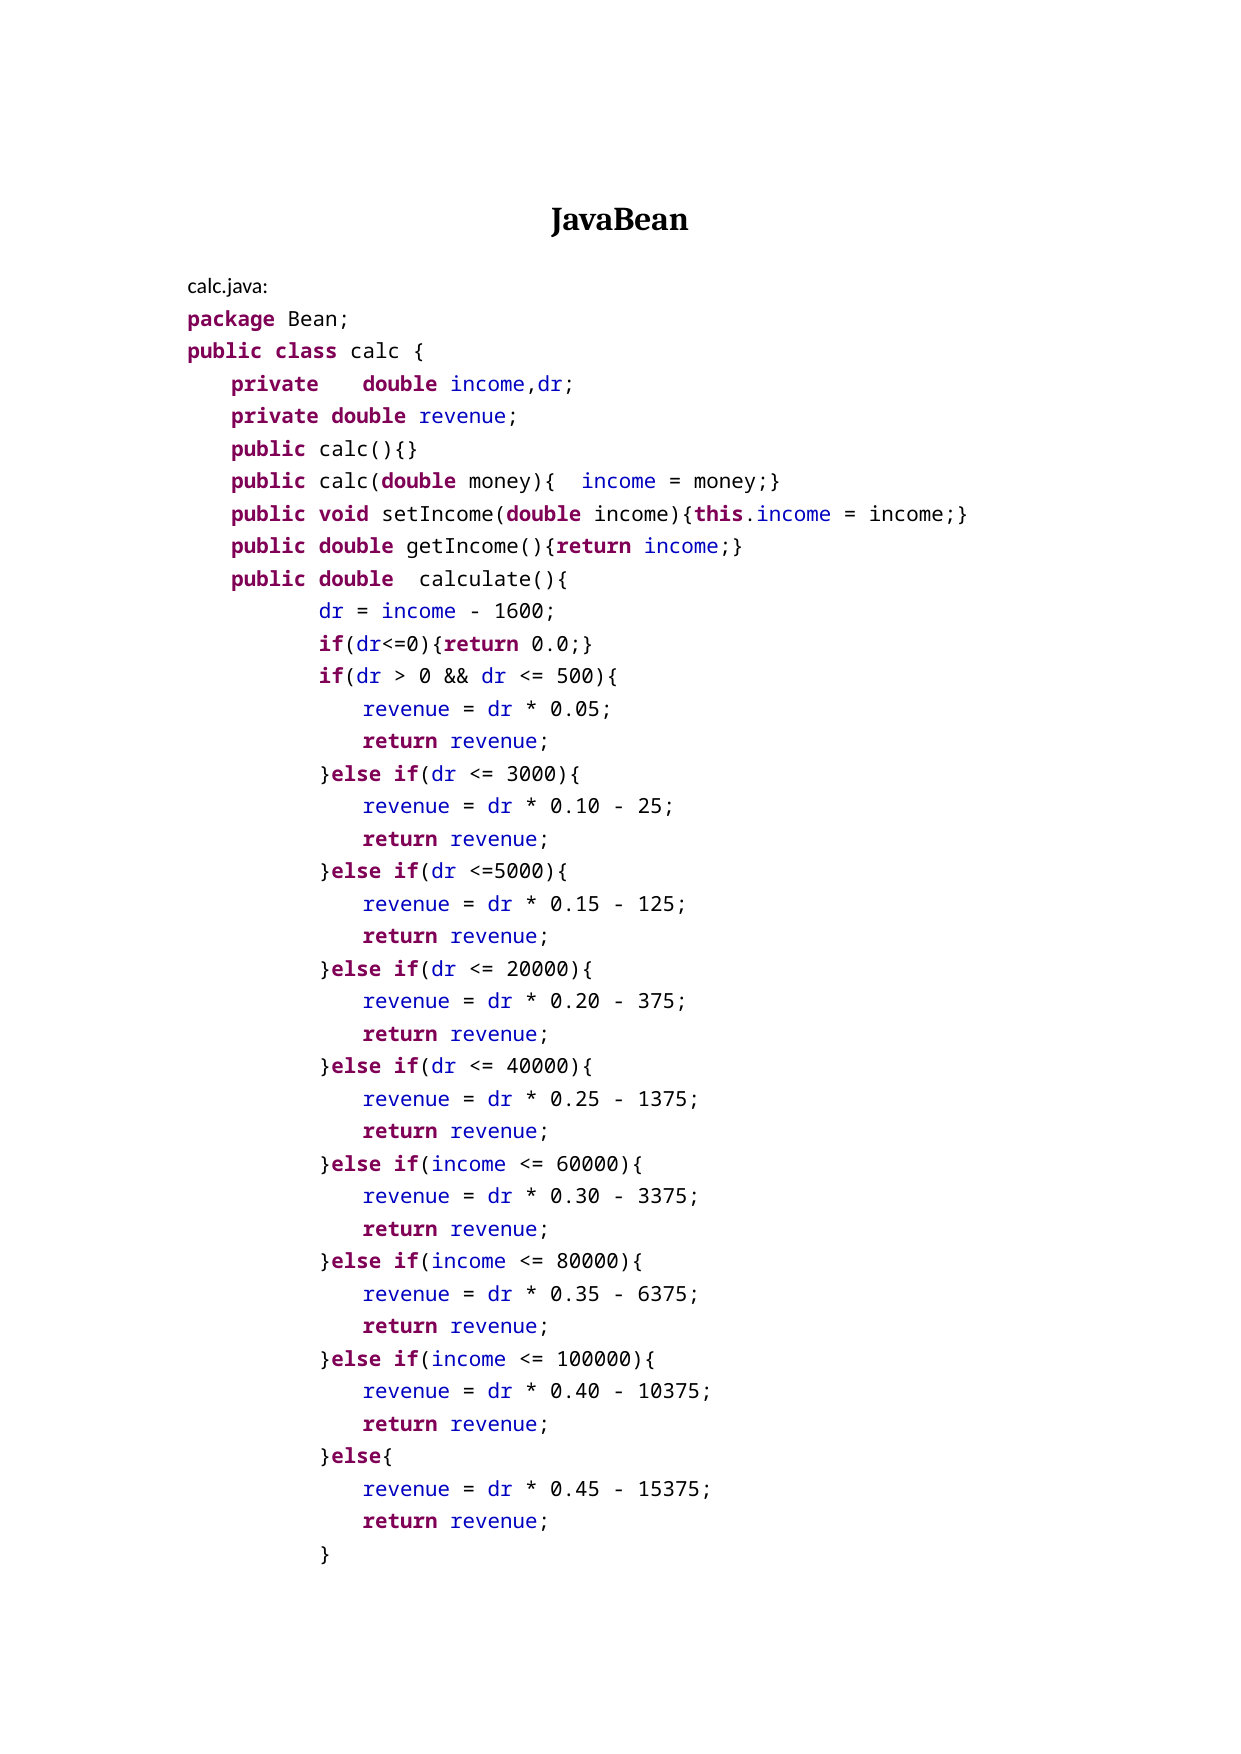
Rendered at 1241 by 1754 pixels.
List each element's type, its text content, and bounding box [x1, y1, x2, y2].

text }else{ [187, 1440, 1053, 1472]
text public calc(double money){ income = money;} [187, 465, 1053, 497]
text revenue = dr * 0.20 - 375; [187, 985, 1053, 1017]
text public double getIncome(){return income;} [187, 530, 1053, 562]
text public calc(){} [187, 432, 1053, 465]
text }else if(dr <= 40000){ [187, 1050, 1053, 1082]
text revenue = dr * 0.05; [187, 692, 1053, 725]
text return revenue; [187, 1407, 1053, 1440]
text public void setIncome(double income){this.income = income;} [187, 497, 1053, 530]
text revenue = dr * 0.25 - 1375; [187, 1082, 1053, 1115]
text revenue = dr * 0.40 - 10375; [187, 1375, 1053, 1407]
text revenue = dr * 0.30 - 3375; [187, 1180, 1053, 1212]
text private double income,dr; [187, 367, 1053, 400]
text return revenue; [187, 1115, 1053, 1147]
text return revenue; [187, 822, 1053, 855]
text }else if(dr <= 3000){ [187, 757, 1053, 790]
text public double calculate(){ [187, 562, 1053, 595]
text revenue = dr * 0.45 - 15375; [187, 1472, 1053, 1505]
text return revenue; [187, 920, 1053, 952]
text revenue = dr * 0.10 - 25; [187, 790, 1053, 822]
text return revenue; [187, 1017, 1053, 1050]
text return revenue; [187, 1310, 1053, 1342]
text revenue = dr * 0.15 - 125; [187, 887, 1053, 920]
text return revenue; [187, 1505, 1053, 1537]
text return revenue; [187, 725, 1053, 757]
text }else if(income <= 100000){ [187, 1342, 1053, 1375]
subtitle JavaBean [187, 187, 1053, 252]
text return revenue; [187, 1212, 1053, 1245]
text }else if(income <= 80000){ [187, 1245, 1053, 1277]
text } [187, 1537, 1053, 1570]
text }else if(dr <=5000){ [187, 855, 1053, 887]
text if(dr<=0){return 0.0;} [187, 627, 1053, 660]
text revenue = dr * 0.35 - 6375; [187, 1277, 1053, 1310]
text dr = income - 1600; [187, 595, 1053, 627]
text if(dr > 0 && dr <= 500){ [187, 660, 1053, 692]
text calc.java: [187, 270, 1053, 302]
text }else if(income <= 60000){ [187, 1147, 1053, 1180]
text package Bean; [187, 302, 1053, 335]
text public class calc { [187, 335, 1053, 367]
text }else if(dr <= 20000){ [187, 952, 1053, 985]
text private double revenue; [187, 400, 1053, 432]
